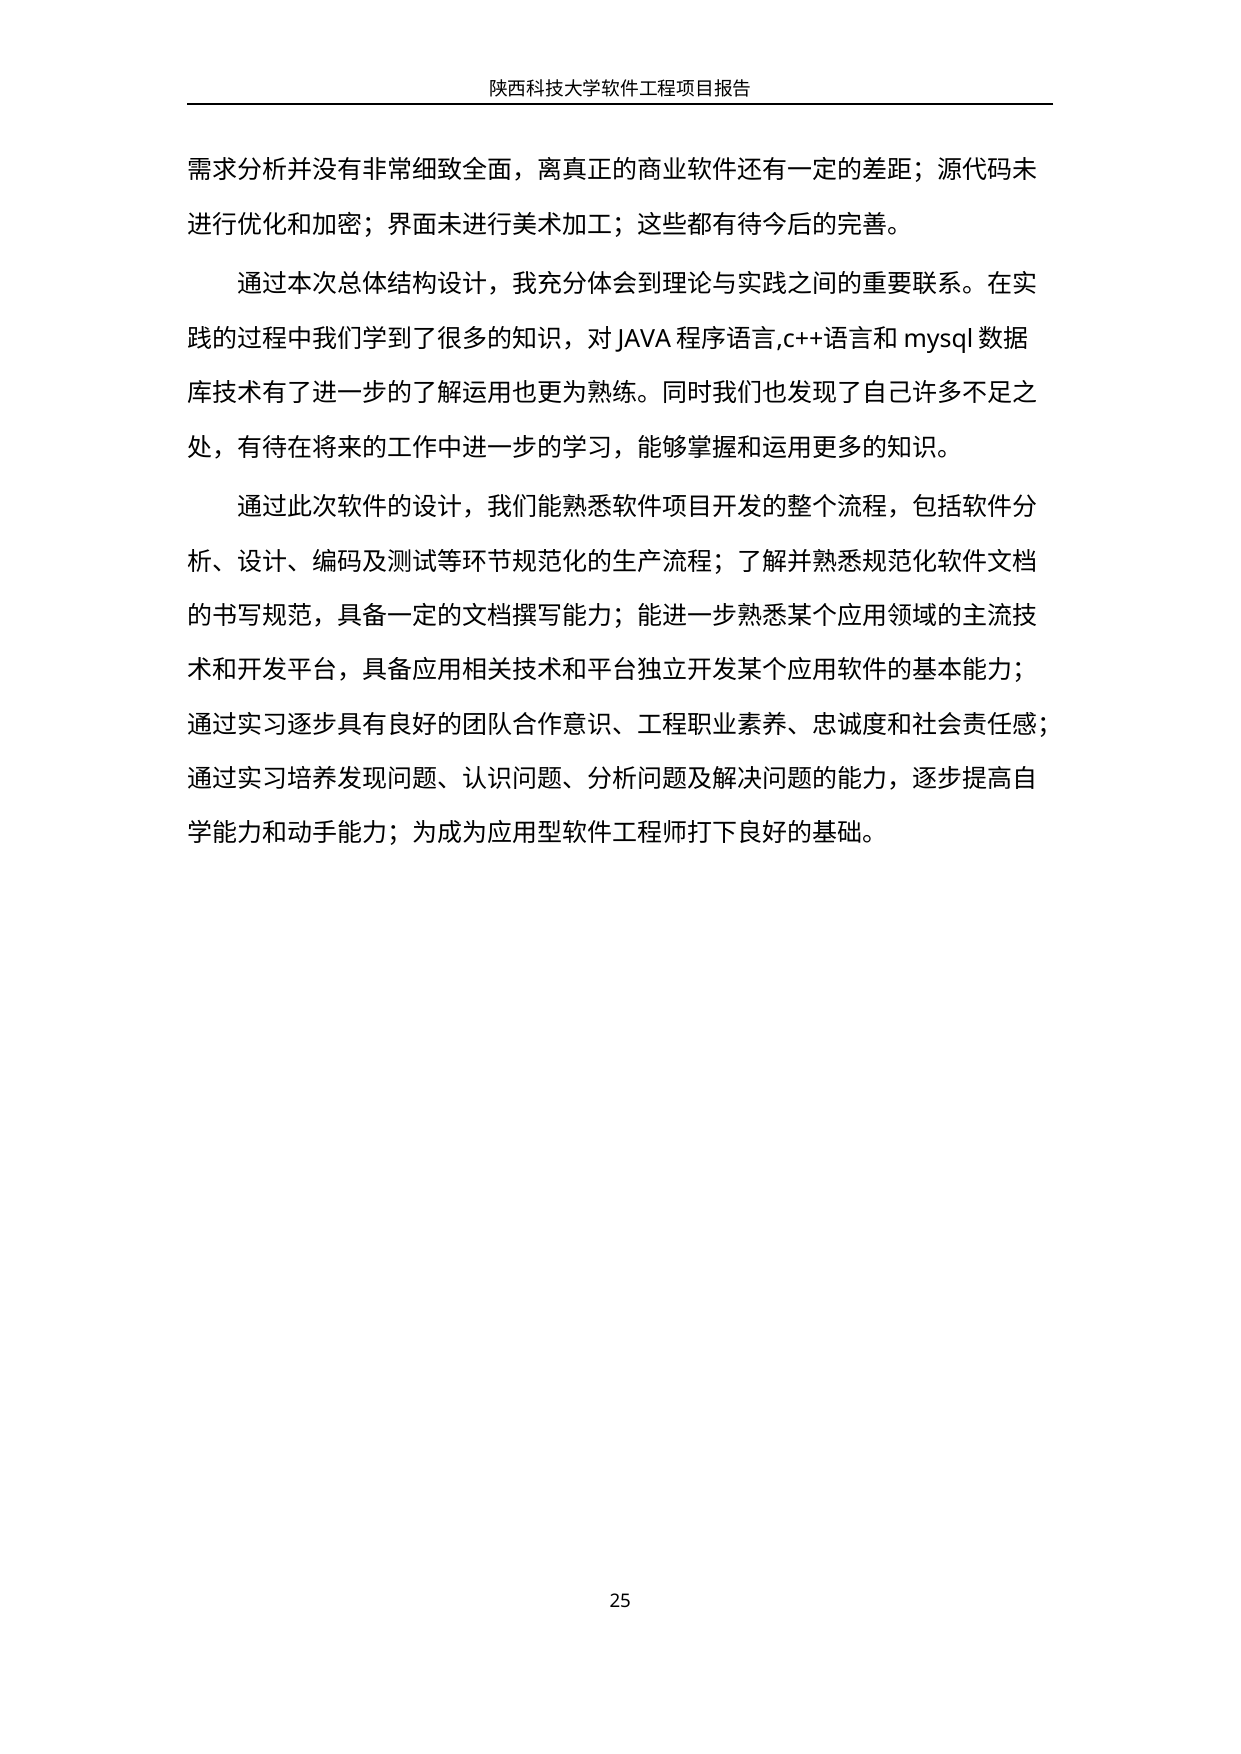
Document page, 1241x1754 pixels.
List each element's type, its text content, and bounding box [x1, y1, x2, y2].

text 通过本次总体结构设计，我充分体会到理论与实践之间的重要联系。在实践的过程中我们学到了很多的知识，对JAVA程序语言,c++语言和mysql数据库技术有了进一步的了解运用也更为熟练。同时我们也发现了自己许多不足之处，有待在将来的工作中进一步的学习，能够掌握和运用更多的知识。 [187, 264, 1053, 463]
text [187, 150, 1053, 241]
text 通过此次软件的设计，我们能熟悉软件项目开发的整个流程，包括软件分析、设计、编码及测试等环节规范化的生产流程；了解并熟悉规范化软件文档的书写规范，具备一定的文档撰写能力；能进一步熟悉某个应用领域的主流技术和开发平台，具备应用相关技术和平台独立开发某个应用软件的基本能力；通过实习逐步具有良好的团队合作意识、工程职业素养、忠诚度和社会责任感；通过实习培养发现问题、认识问题、分析问题及解决问题的能力，逐步提高自学能力和动手能力；为成为应用型软件工程师打下良好的基础。 [187, 487, 1053, 849]
